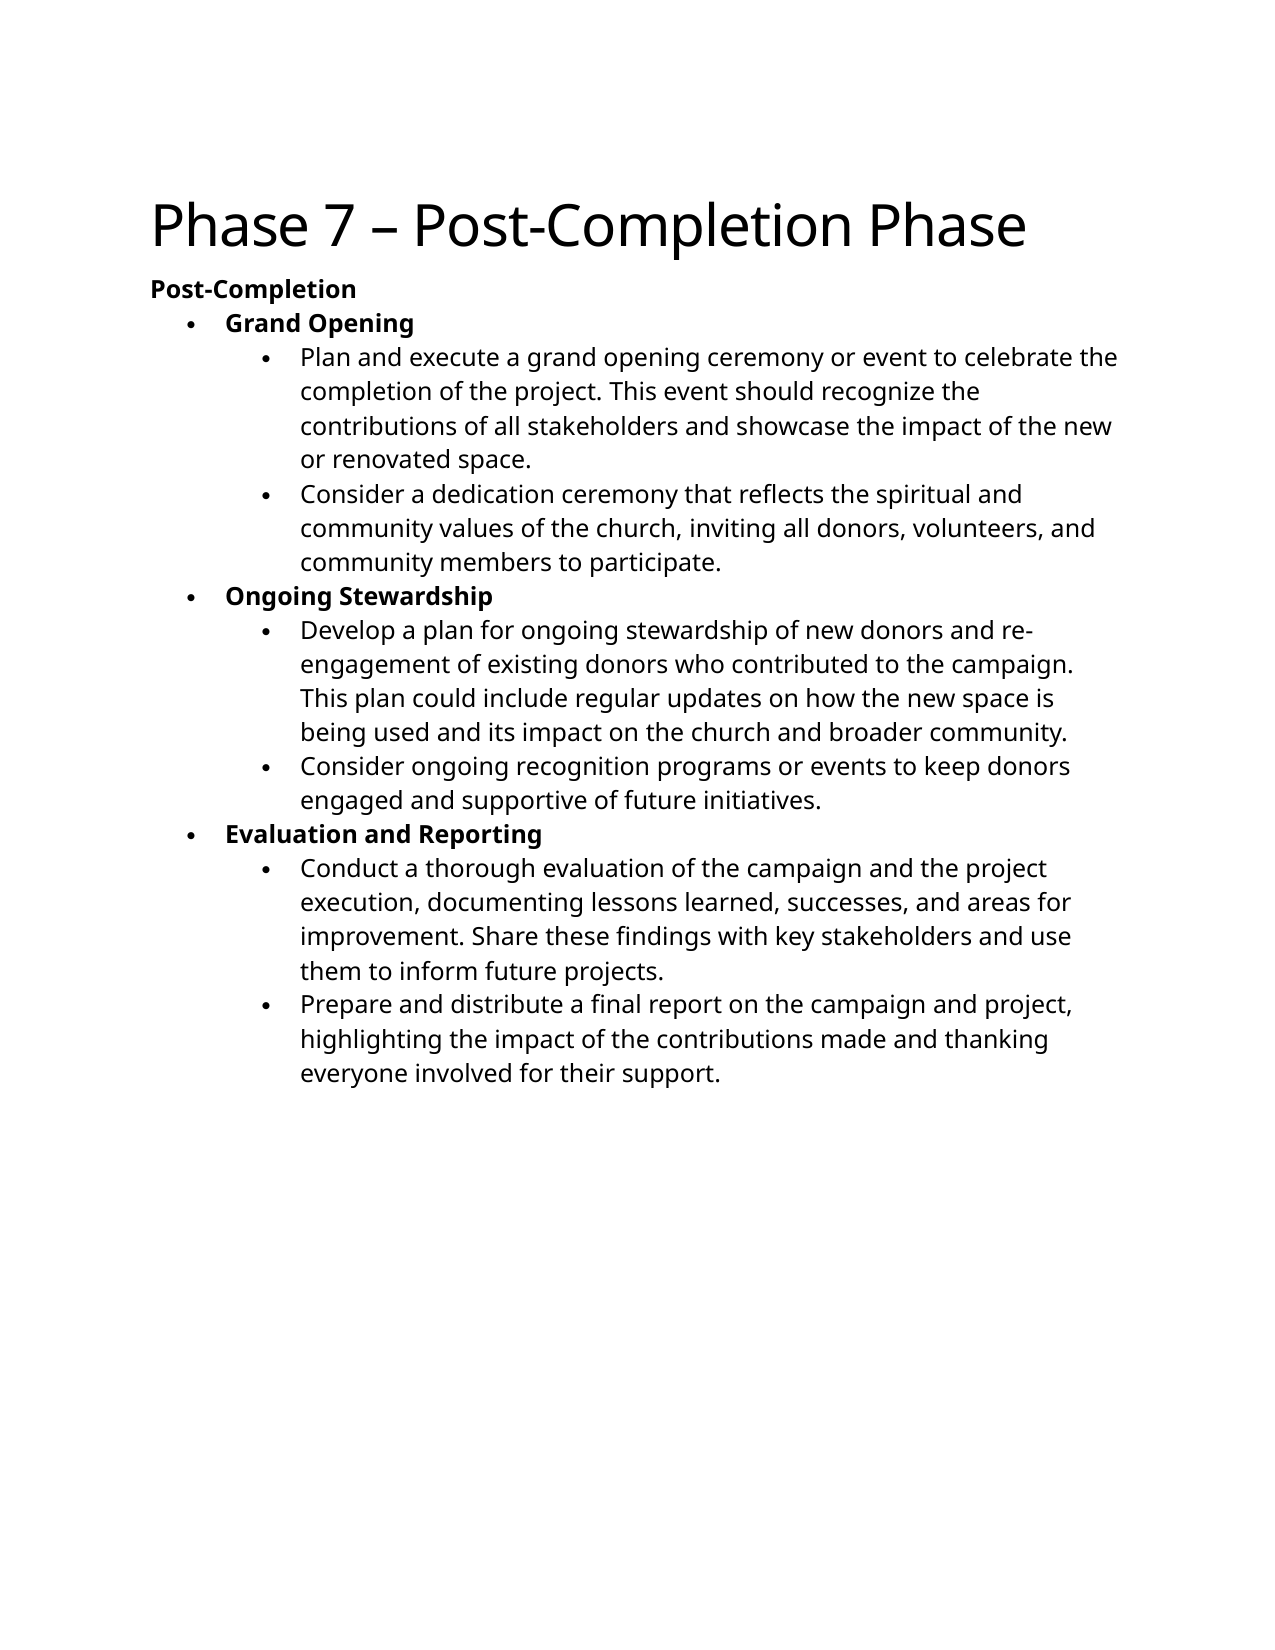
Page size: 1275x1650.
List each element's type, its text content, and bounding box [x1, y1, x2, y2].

list Conduct a thorough evaluation of the campaign and the project execution, documenting lessons learned, successes, and areas for improvement. Share these findings with key stakeholders and use them to inform future projects. [262, 851, 1125, 987]
list Prepare and distribute a final report on the campaign and project, highlighting the impact of the contributions made and thanking everyone involved for their support. [262, 987, 1125, 1089]
list Develop a plan for ongoing stewardship of new donors and re-engagement of existing donors who contributed to the campaign. This plan could include regular updates on how the new space is being used and its impact on the church and broader community. [262, 612, 1125, 749]
list Evaluation and Reporting [187, 817, 1125, 851]
list Consider a dedication ceremony that reflects the spiritual and community values of the church, inviting all donors, volunteers, and community members to participate. [262, 476, 1125, 578]
text Post-Completion [150, 272, 1125, 306]
title Phase 7 – Post-Completion Phase [150, 184, 1125, 263]
list Ongoing Stewardship [187, 578, 1125, 612]
list Plan and execute a grand opening ceremony or event to celebrate the completion of the project. This event should recognize the contributions of all stakeholders and showcase the impact of the new or renovated space. [262, 340, 1125, 476]
list Grand Opening [187, 306, 1125, 340]
list Consider ongoing recognition programs or events to keep donors engaged and supportive of future initiatives. [262, 749, 1125, 817]
